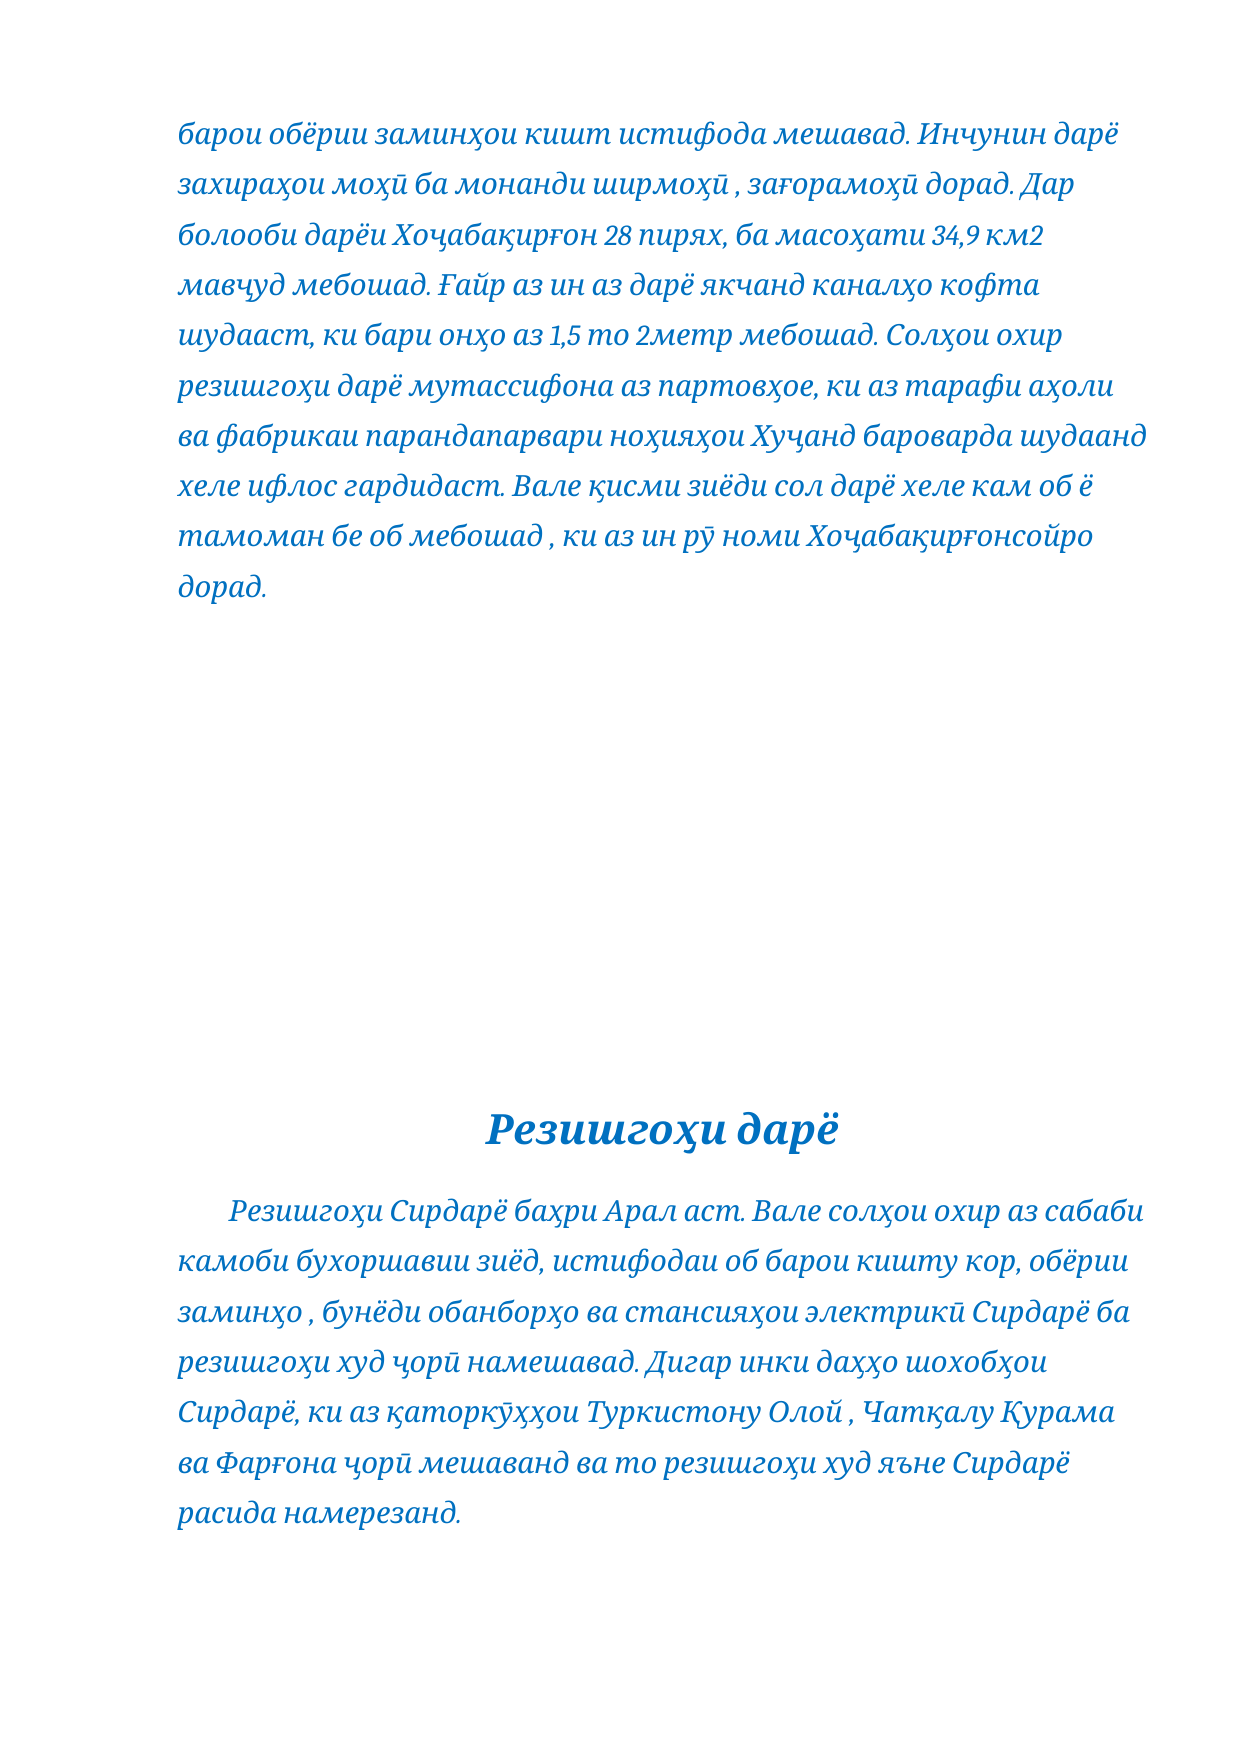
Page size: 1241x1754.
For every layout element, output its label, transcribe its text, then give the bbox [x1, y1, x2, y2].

text Резишгоҳи Сирдарё баҳри Арал аст. Вале солҳои охир аз сабаби камоби бухоршавии зиёд, истифодаи об барои кишту кор, обёрии заминҳо , бунёди обанборҳо ва стансияҳои электрикӣ Сирдарё ба резишгоҳи худ ҷорӣ намешавад. Дигар инки даҳҳо шохобҳои Сирдарё, ки аз қаторкӯҳҳои Туркистону Олой , Чатқалу Қурама ва Фарғона ҷорӣ мешаванд ва то резишгоҳи худ яъне Сирдарё расида намерезанд. [177, 1195, 1152, 1531]
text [177, 118, 1152, 604]
text Резишгоҳи дарё [177, 1107, 1152, 1155]
